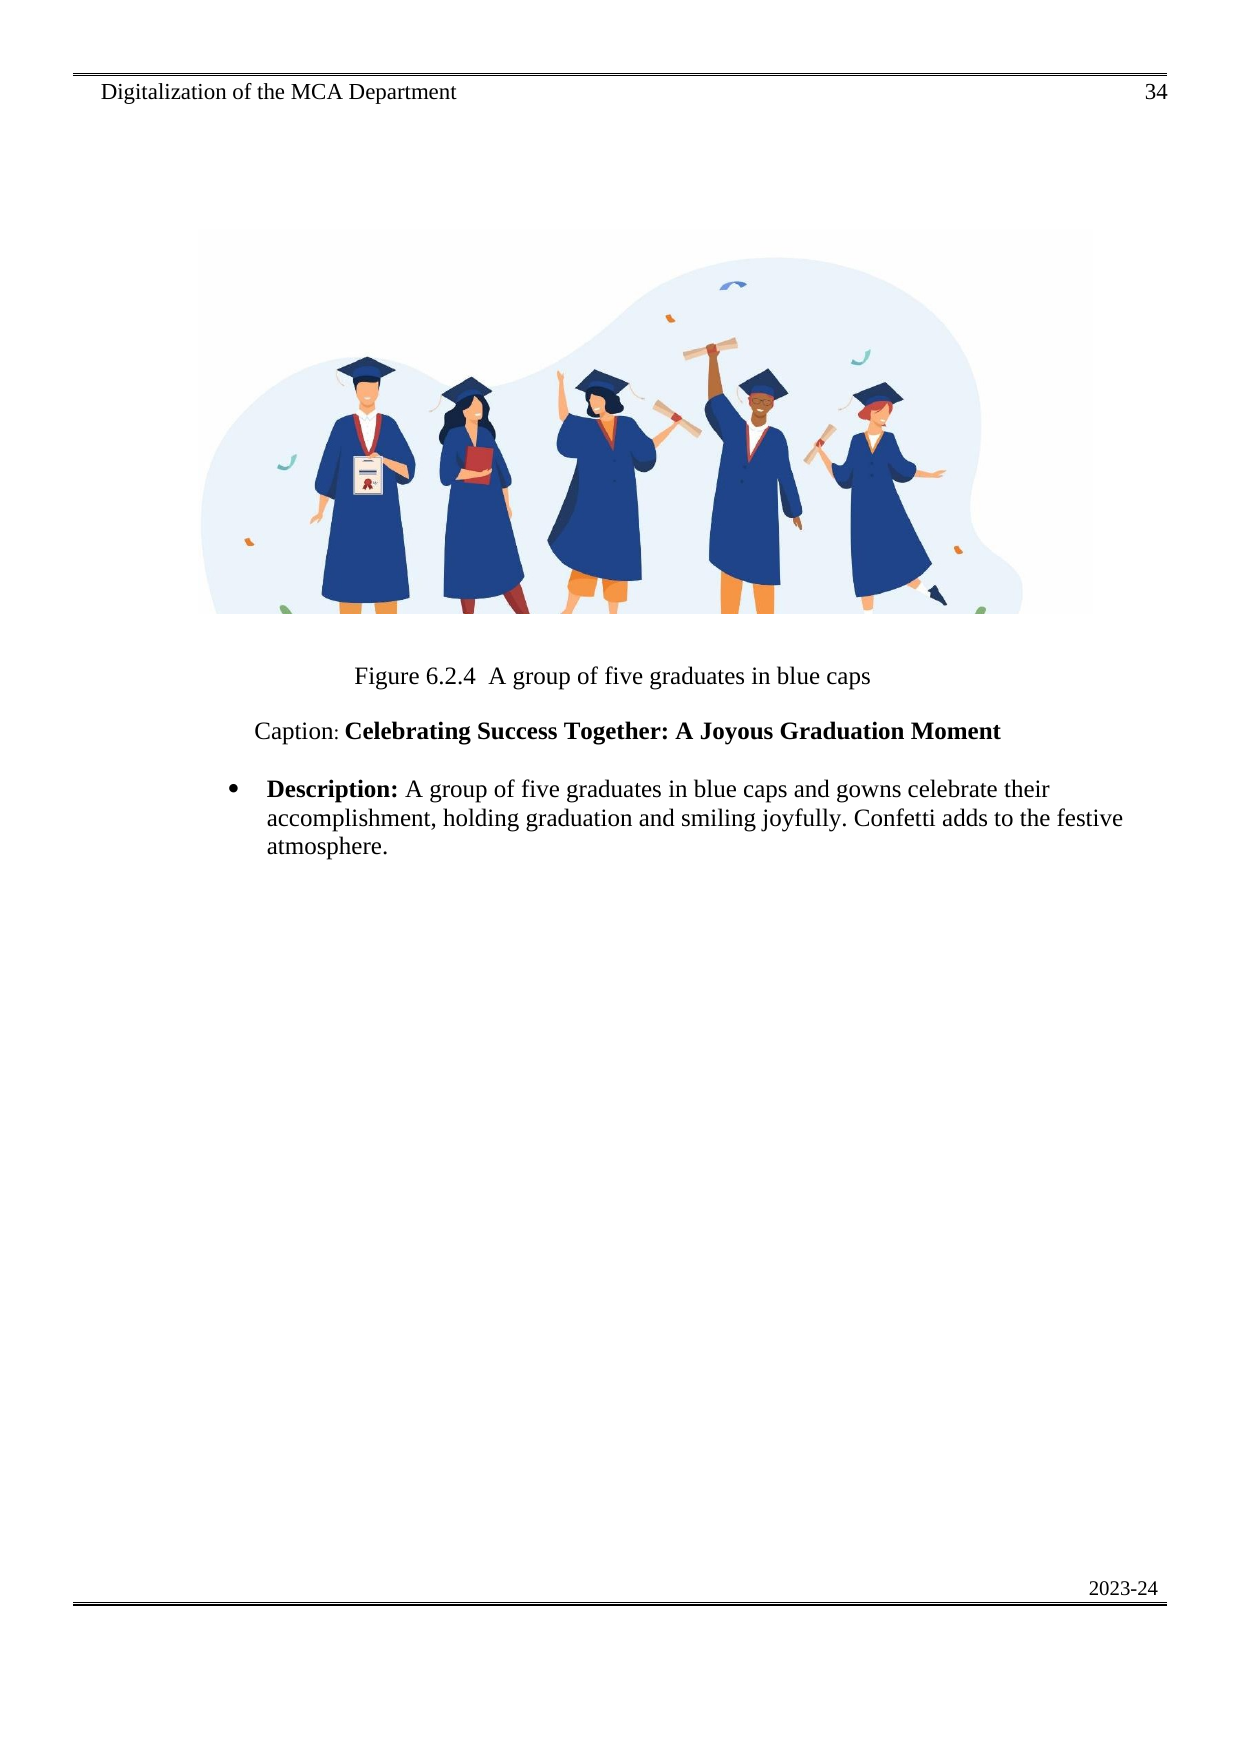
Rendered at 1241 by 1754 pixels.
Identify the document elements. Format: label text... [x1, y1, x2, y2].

text Figure 6.2.4 A group of five graduates in blue caps [73, 661, 1167, 690]
picture [198, 229, 1093, 614]
text Caption: Celebrating Success Together: A Joyous Graduation Moment [73, 716, 1167, 745]
list Description: A group of five graduates in blue caps and gowns celebrate their accomplishment, holding graduation and smiling joyfully. Confetti adds to the festive atmosphere. [229, 774, 1167, 860]
